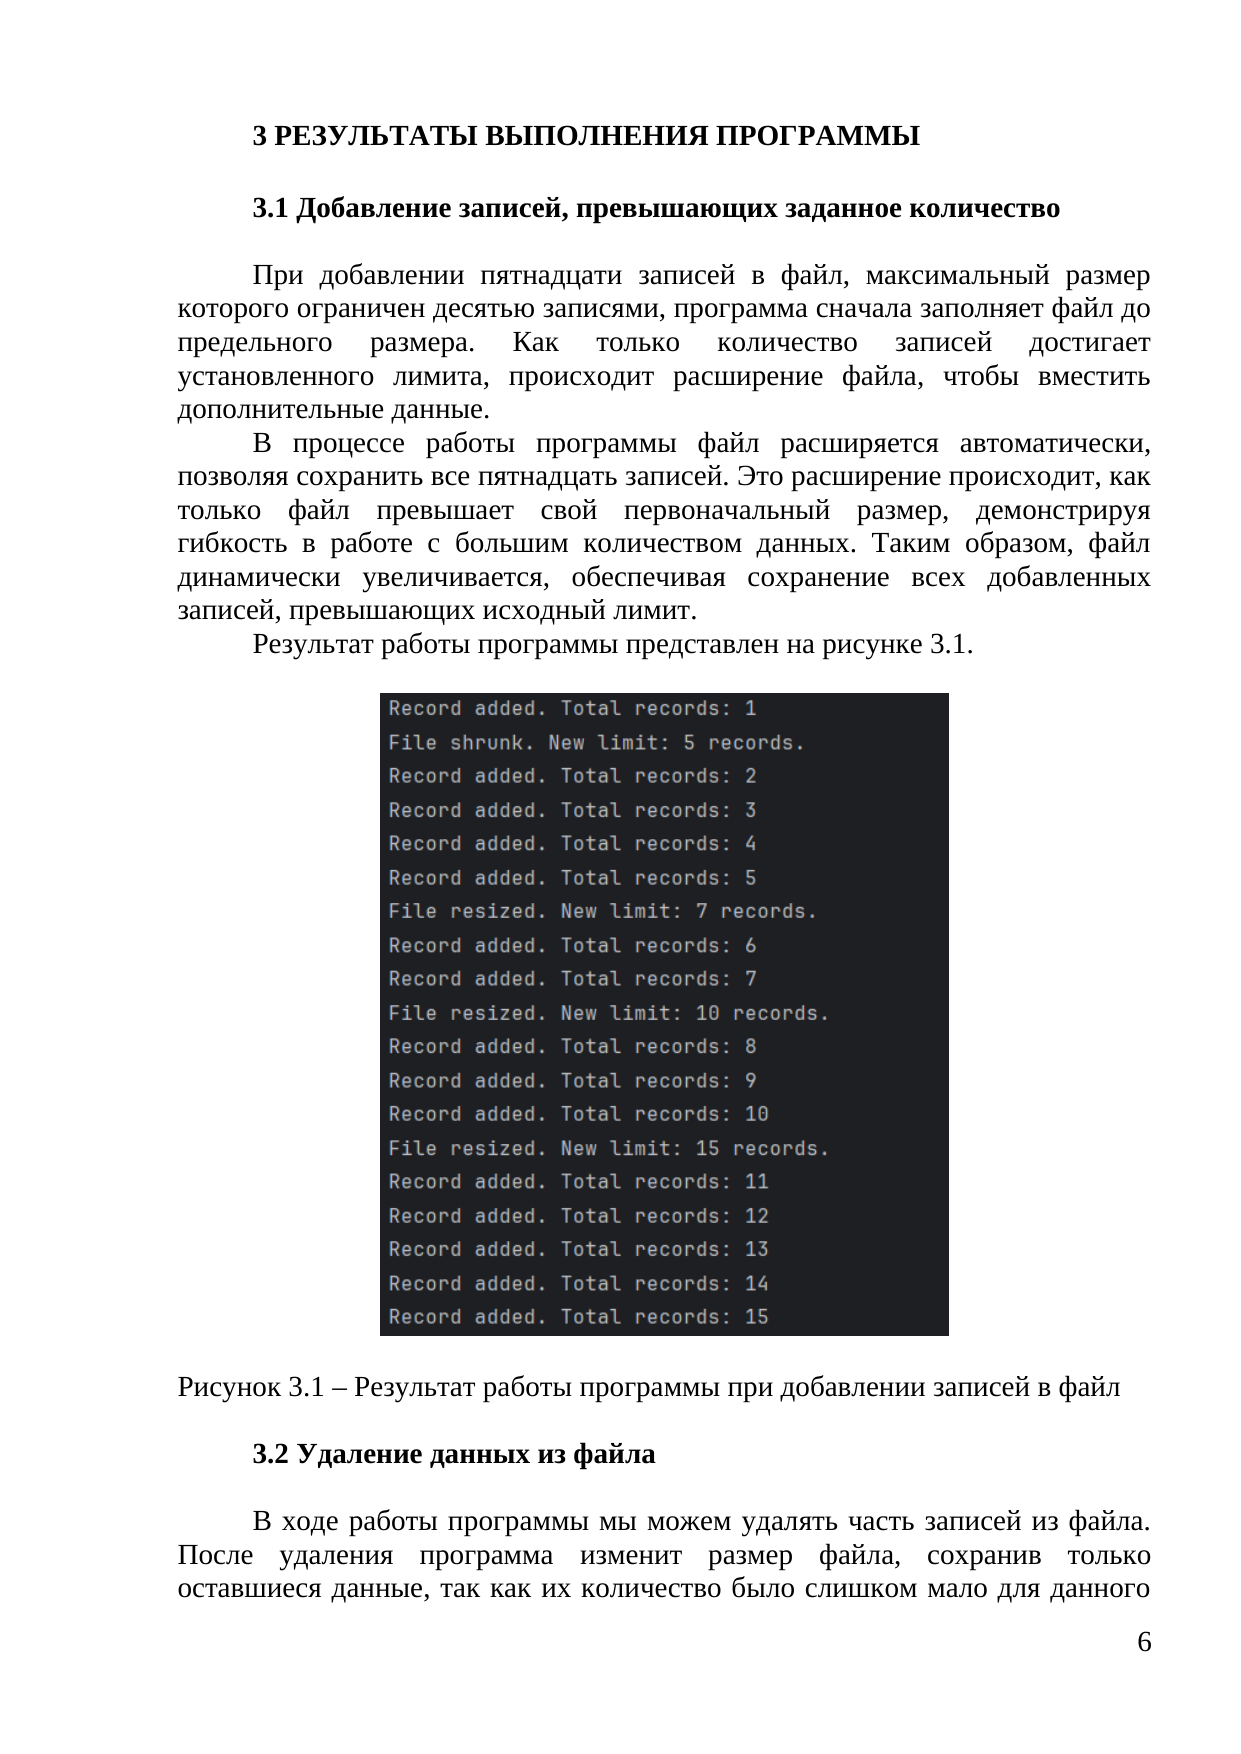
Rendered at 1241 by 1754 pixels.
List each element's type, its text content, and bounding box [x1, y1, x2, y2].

picture [380, 693, 949, 1336]
text В процессе работы программы файл расширяется автоматически, позволяя сохранить все пятнадцать записей. Это расширение происходит, как только файл превышает свой первоначальный размер, демонстрируя гибкость в работе с большим количеством данных. Таким образом, файл динамически увеличивается, обеспечивая сохранение всех добавленных записей, превышающих исходный лимит. [177, 425, 1152, 626]
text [177, 1503, 1152, 1604]
text Результат работы программы представлен на рисунке 3.1. [177, 626, 1152, 659]
text Рисунок 3.1 – Pезультат работы программы при добавлении записей в файл [177, 1369, 1152, 1403]
subtitle 3.2 Удаление данных из файла [177, 1436, 1152, 1470]
subtitle 3 РЕЗУЛЬТАТЫ ВЫПОЛНЕНИЯ ПРОГРАММЫ [177, 118, 1152, 190]
text При добавлении пятнадцати записей в файл, максимальный размер которого ограничен десятью записями, программа сначала заполняет файл до предельного размера. Как только количество записей достигает установленного лимита, происходит расширение файла, чтобы вместить дополнительные данные. [177, 257, 1152, 425]
subtitle 3.1 Добавление записей, превышающих заданное количество [177, 190, 1152, 223]
